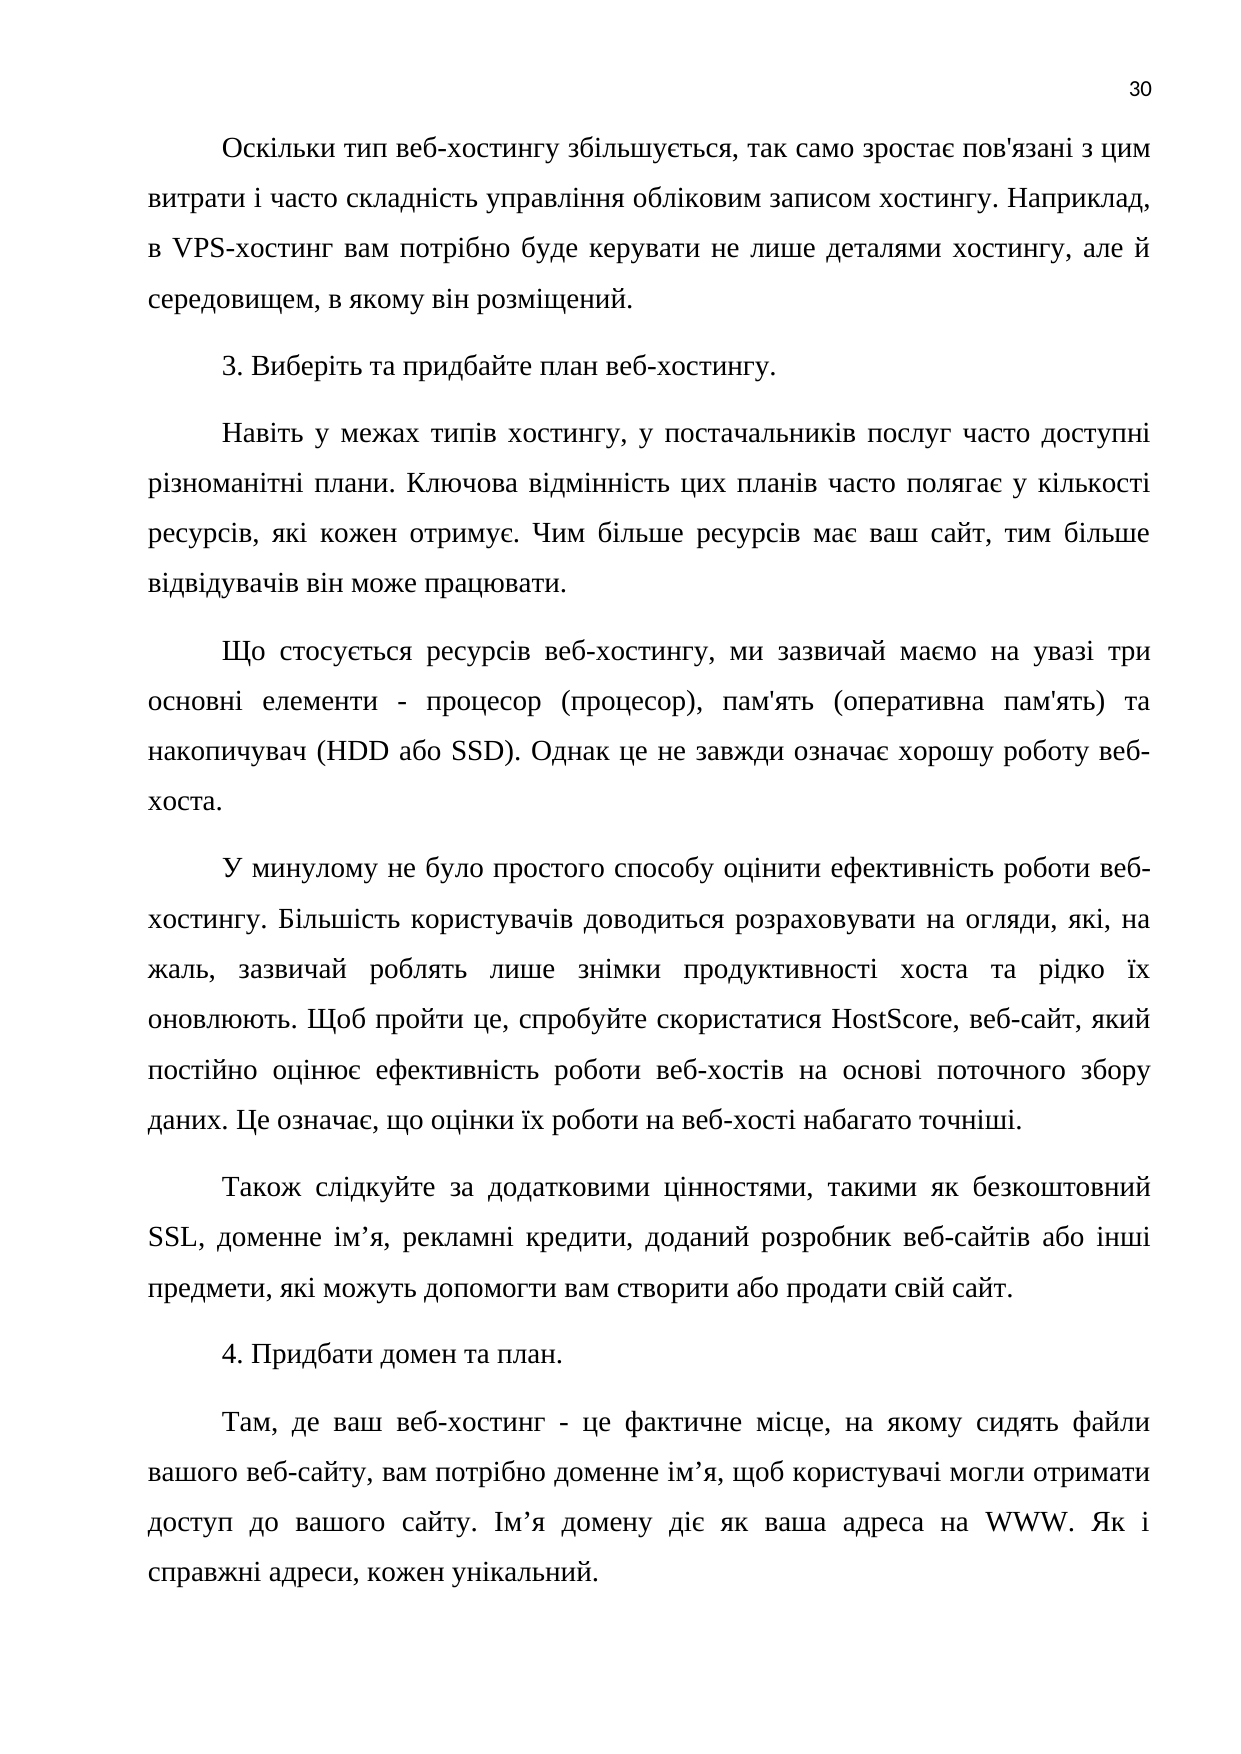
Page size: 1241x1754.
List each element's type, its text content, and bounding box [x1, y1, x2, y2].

text Оскільки тип веб-хостингу збільшується, так само зростає пов'язані з цим витрати і часто складність управління обліковим записом хостингу. Наприклад, в VPS-хостинг вам потрібно буде керувати не лише деталями хостингу, але й середовищем, в якому він розміщений. [148, 130, 1152, 314]
text Навіть у межах типів хостингу, у постачальників послуг часто доступні різноманітні плани. Ключова відмінність цих планів часто полягає у кількості ресурсів, які кожен отримує. Чим більше ресурсів має ваш сайт, тим більше відвідувачів він може працювати. [148, 415, 1152, 599]
text Що стосується ресурсів веб-хостингу, ми зазвичай маємо на увазі три основні елементи - процесор (процесор), пам'ять (оперативна пам'ять) та накопичувач (HDD або SSD). Однак це не завжди означає хорошу роботу веб-хоста. [148, 633, 1152, 817]
text 4. Придбати домен та план. [148, 1337, 1152, 1370]
text 3. Виберіть та придбайте план веб-хостингу. [148, 348, 1152, 381]
text Також слідкуйте за додатковими цінностями, такими як безкоштовний SSL, доменне ім’я, рекламні кредити, доданий розробник веб-сайтів або інші предмети, які можуть допомогти вам створити або продати свій сайт. [148, 1169, 1152, 1303]
text У минулому не було простого способу оцінити ефективність роботи веб-хостингу. Більшість користувачів доводиться розраховувати на огляди, які, на жаль, зазвичай роблять лише знімки продуктивності хоста та рідко їх оновлюють. Щоб пройти це, спробуйте скористатися HostScore, веб-сайт, який постійно оцінює ефективність роботи веб-хостів на основі поточного збору даних. Це означає, що оцінки їх роботи на веб-хості набагато точніші. [148, 851, 1152, 1136]
text Там, де ваш веб-хостинг - це фактичне місце, на якому сидять файли вашого веб-сайту, вам потрібно доменне ім’я, щоб користувачі могли отримати доступ до вашого сайту. Ім’я домену діє як ваша адреса на WWW. Як і справжні адреси, кожен унікальний. [148, 1404, 1152, 1588]
